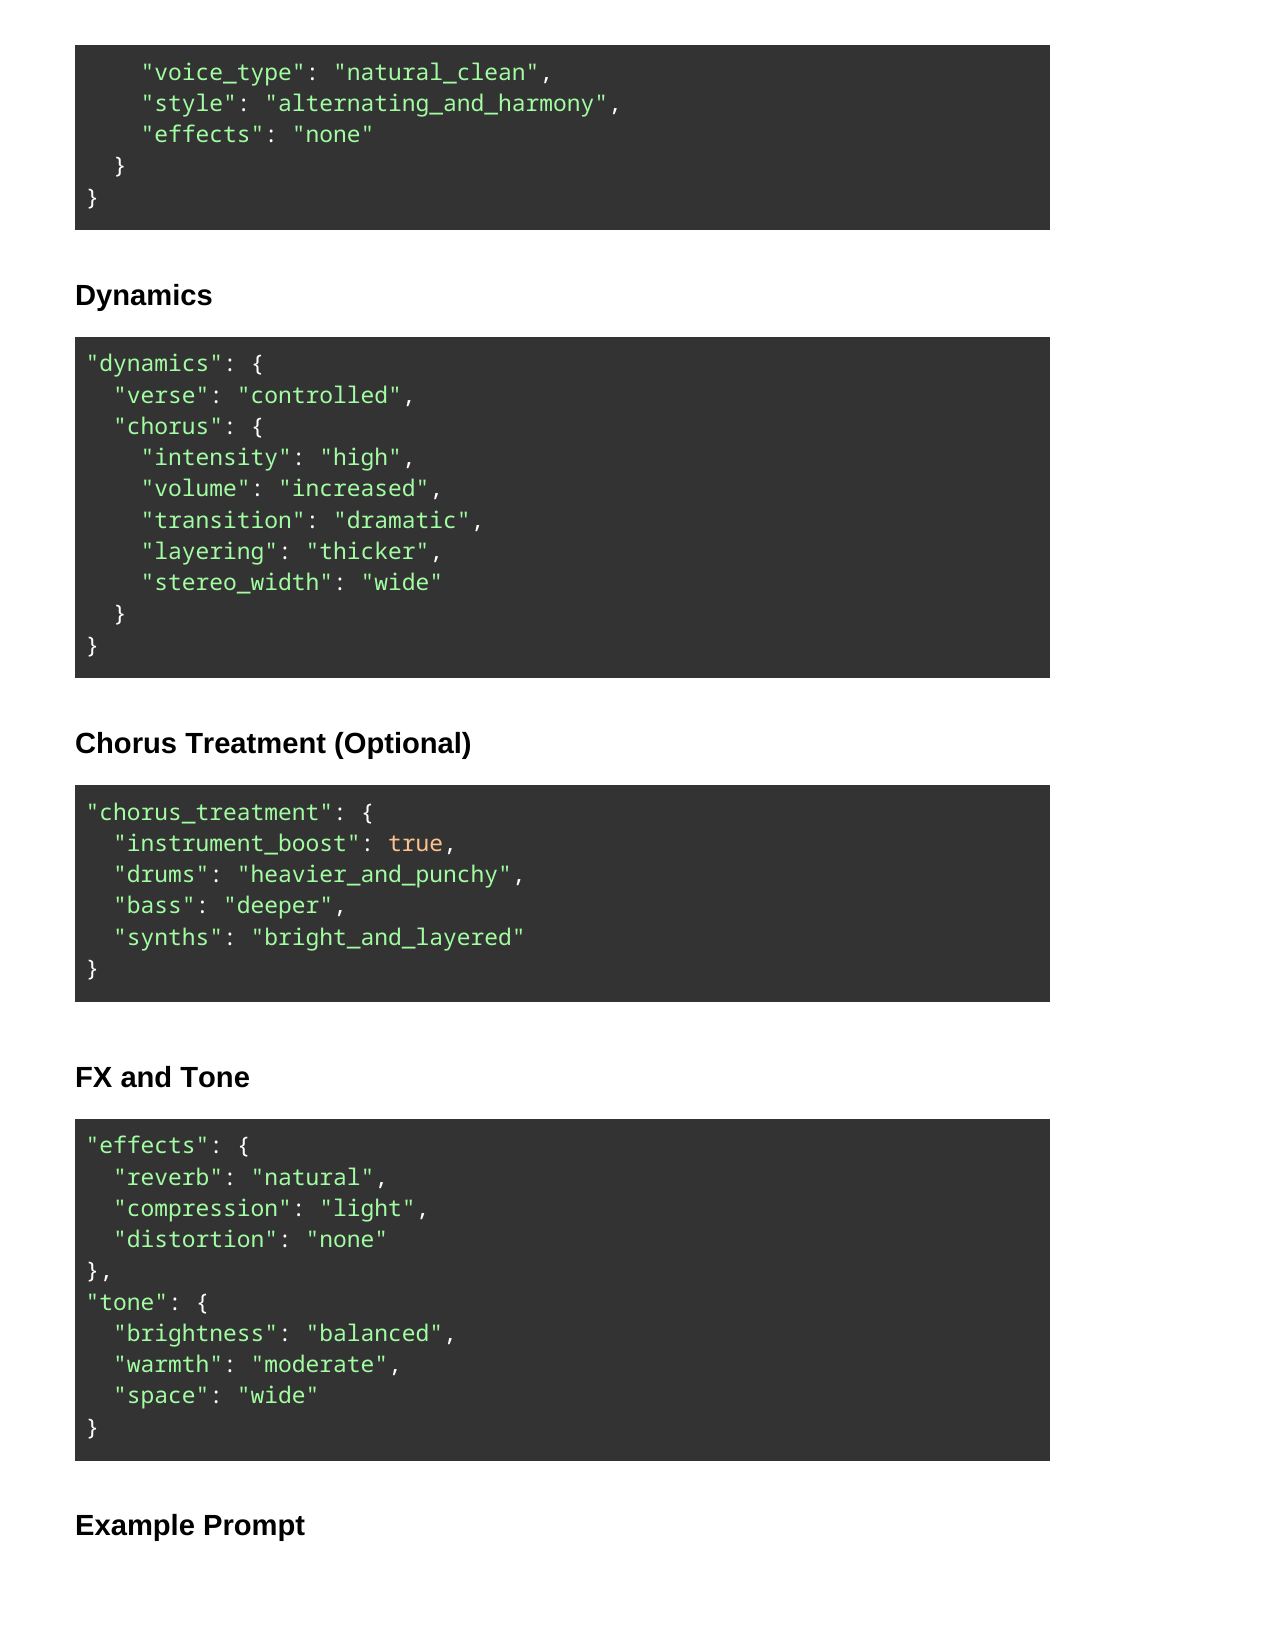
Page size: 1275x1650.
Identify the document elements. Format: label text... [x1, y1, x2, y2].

text Chorus Treatment (Optional) [75, 726, 1200, 760]
table_header "effects": { "reverb": "natural", "compression": "light", "distortion": "none" }, "tone": { "brightness": "balanced", "warmth": "moderate", "space": "wide" } [75, 1119, 1050, 1461]
table_header "chorus_treatment": { "instrument_boost": true, "drums": "heavier_and_punchy", "bass": "deeper", "synths": "bright_and_layered" } [75, 785, 1050, 1002]
table_header "dynamics": { "verse": "controlled", "chorus": { "intensity": "high", "volume": "increased", "transition": "dramatic", "layering": "thicker", "stereo_width": "wide" } } [75, 337, 1050, 678]
text Dynamics [75, 278, 1200, 312]
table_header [75, 45, 1050, 230]
text Example Prompt [75, 1508, 1200, 1542]
text FX and Tone [75, 1060, 1200, 1094]
